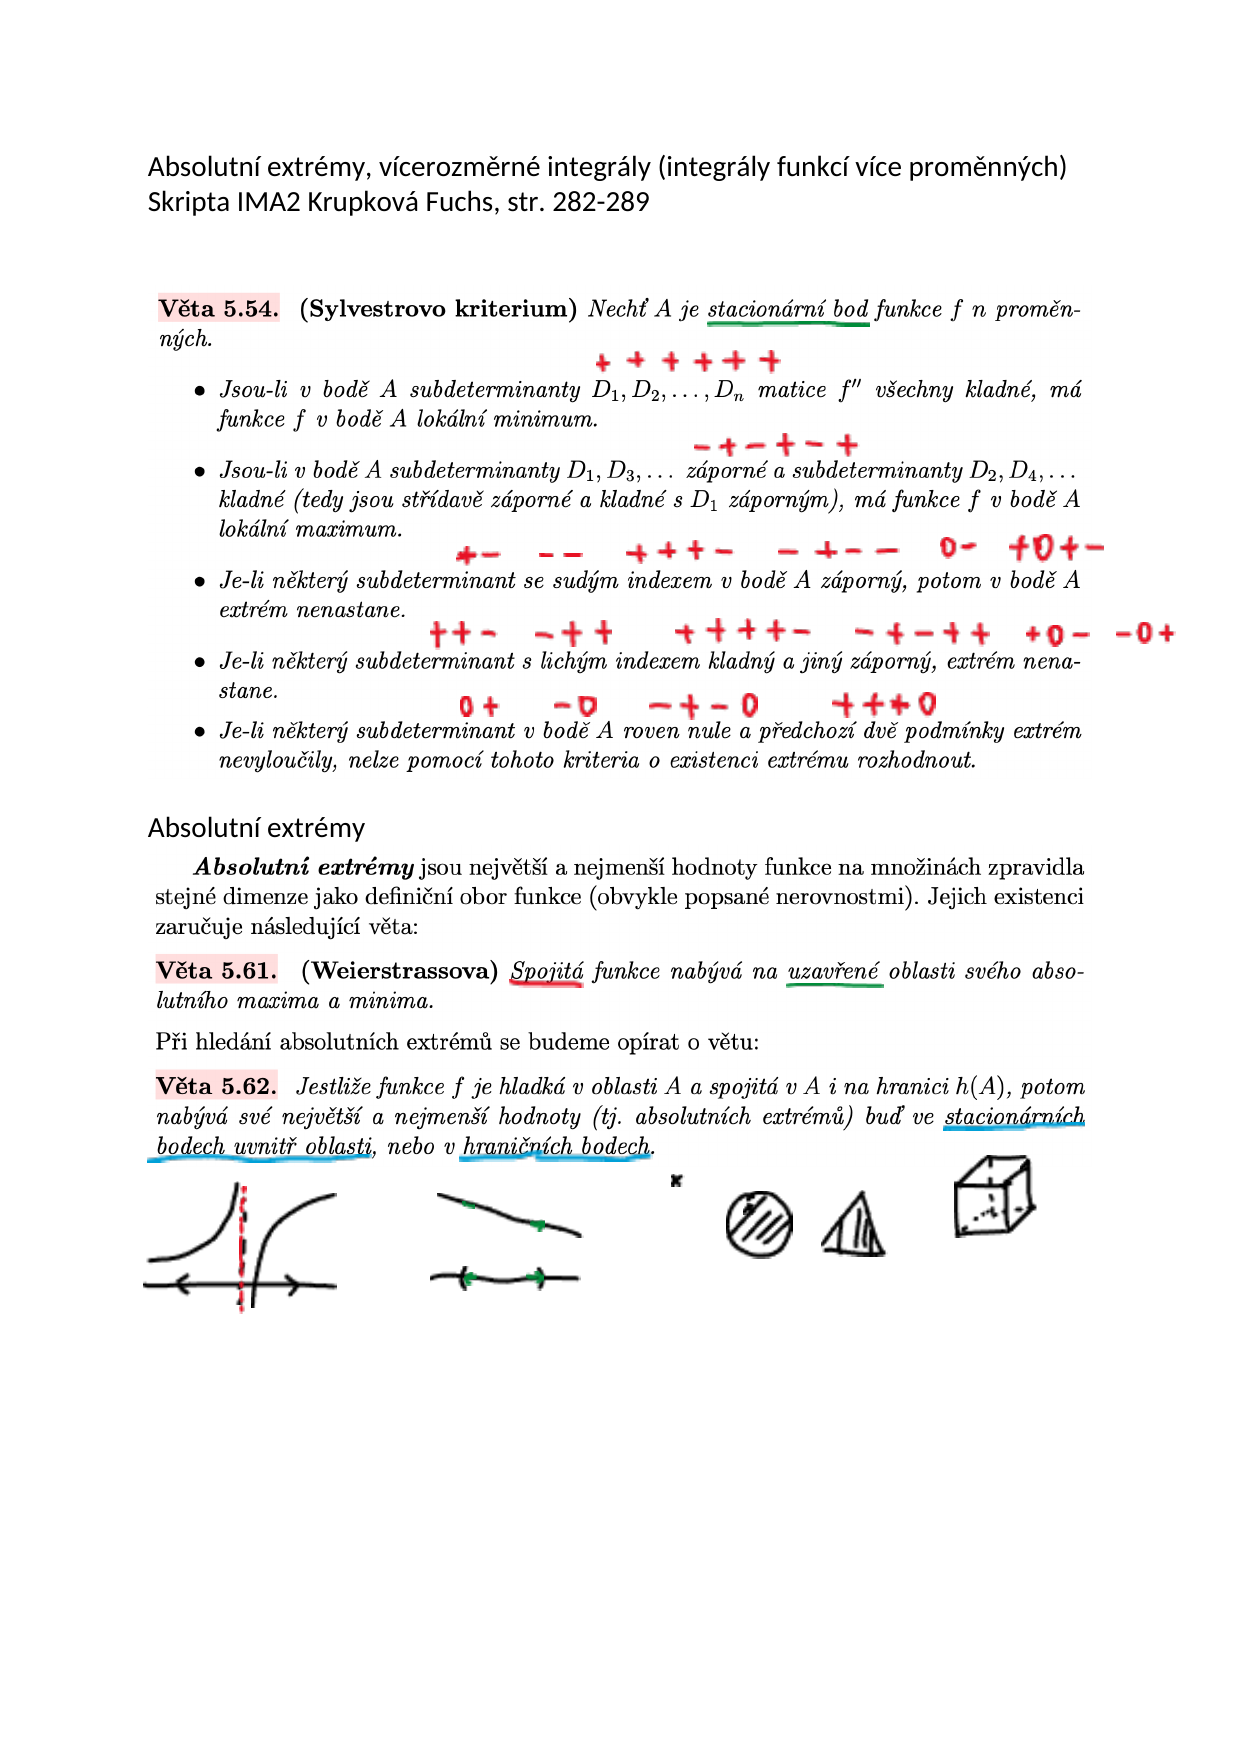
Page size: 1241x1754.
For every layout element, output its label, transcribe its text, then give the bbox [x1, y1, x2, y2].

text Absolutní extrémy [148, 809, 1093, 845]
picture [437, 1193, 584, 1238]
picture [147, 845, 1092, 1238]
picture [1116, 622, 1176, 644]
picture [821, 1190, 888, 1257]
picture [726, 1191, 793, 1259]
picture [143, 1181, 337, 1314]
text Skripta IMA2 Krupková Fuchs, str. 282-289 [148, 183, 1093, 219]
picture [430, 1266, 581, 1291]
picture [147, 285, 1104, 779]
picture [671, 1174, 685, 1187]
text Absolutní extrémy, vícerozměrné integrály (integrály funkcí více proměnných) [148, 148, 1093, 183]
